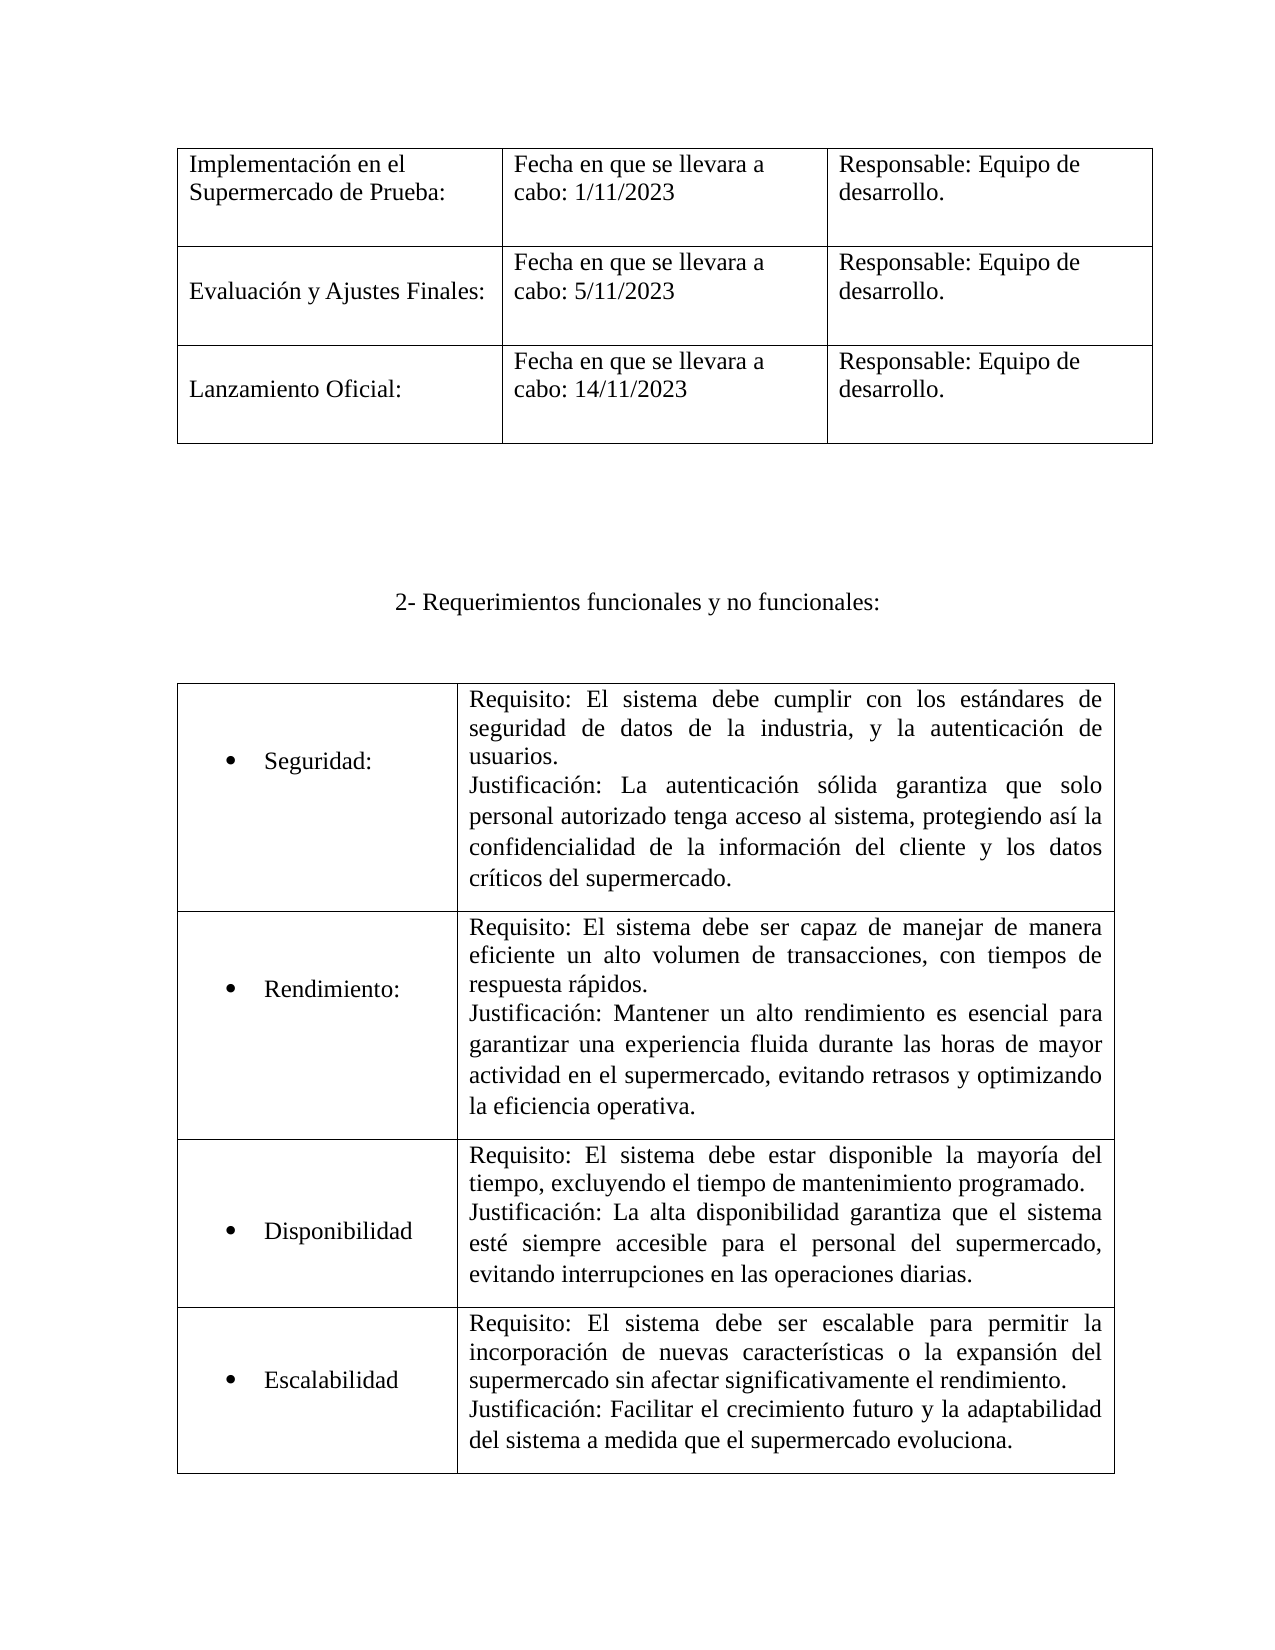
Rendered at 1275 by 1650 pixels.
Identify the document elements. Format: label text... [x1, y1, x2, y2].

table_header Seguridad: [178, 684, 457, 911]
table_cell Disponibilidad [178, 1140, 457, 1307]
table_cell Fecha en que se llevara a cabo: 14/11/2023 [503, 346, 827, 443]
table_cell Lanzamiento Oficial: [178, 346, 502, 443]
table_cell Implementación en el Supermercado de Prueba: [178, 149, 502, 246]
text 2- Requerimientos funcionales y no funcionales: [177, 587, 1098, 616]
table_cell Evaluación y Ajustes Finales: [178, 247, 502, 345]
table_cell Fecha en que se llevara a cabo: 5/11/2023 [503, 247, 827, 345]
table_cell Rendimiento: [178, 912, 457, 1139]
table_cell Fecha en que se llevara a cabo: 1/11/2023 [503, 149, 827, 246]
table_cell Requisito: El sistema debe ser escalable para permitir la incorporación de nuevas características o la expansión del supermercado sin afectar significativamente el rendimiento. Justificación: Facilitar el crecimiento futuro y la adaptabilidad del sistema a medida que el supermercado evoluciona. [458, 1308, 1114, 1473]
table_header Requisito: El sistema debe cumplir con los estándares de seguridad de datos de la industria, y la autenticación de usuarios. Justificación: La autenticación sólida garantiza que solo personal autorizado tenga acceso al sistema, protegiendo así la confidencialidad de la información del cliente y los datos críticos del supermercado. [458, 684, 1114, 911]
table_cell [828, 149, 1152, 246]
table_cell Responsable: Equipo de desarrollo. [828, 247, 1152, 345]
table_cell Responsable: Equipo de desarrollo. [828, 346, 1152, 443]
table_cell Requisito: El sistema debe estar disponible la mayoría del tiempo, excluyendo el tiempo de mantenimiento programado. Justificación: La alta disponibilidad garantiza que el sistema esté siempre accesible para el personal del supermercado, evitando interrupciones en las operaciones diarias. [458, 1140, 1114, 1307]
table_cell Escalabilidad [178, 1308, 457, 1473]
table_cell Requisito: El sistema debe ser capaz de manejar de manera eficiente un alto volumen de transacciones, con tiempos de respuesta rápidos. Justificación: Mantener un alto rendimiento es esencial para garantizar una experiencia fluida durante las horas de mayor actividad en el supermercado, evitando retrasos y optimizando la eficiencia operativa. [458, 912, 1114, 1139]
